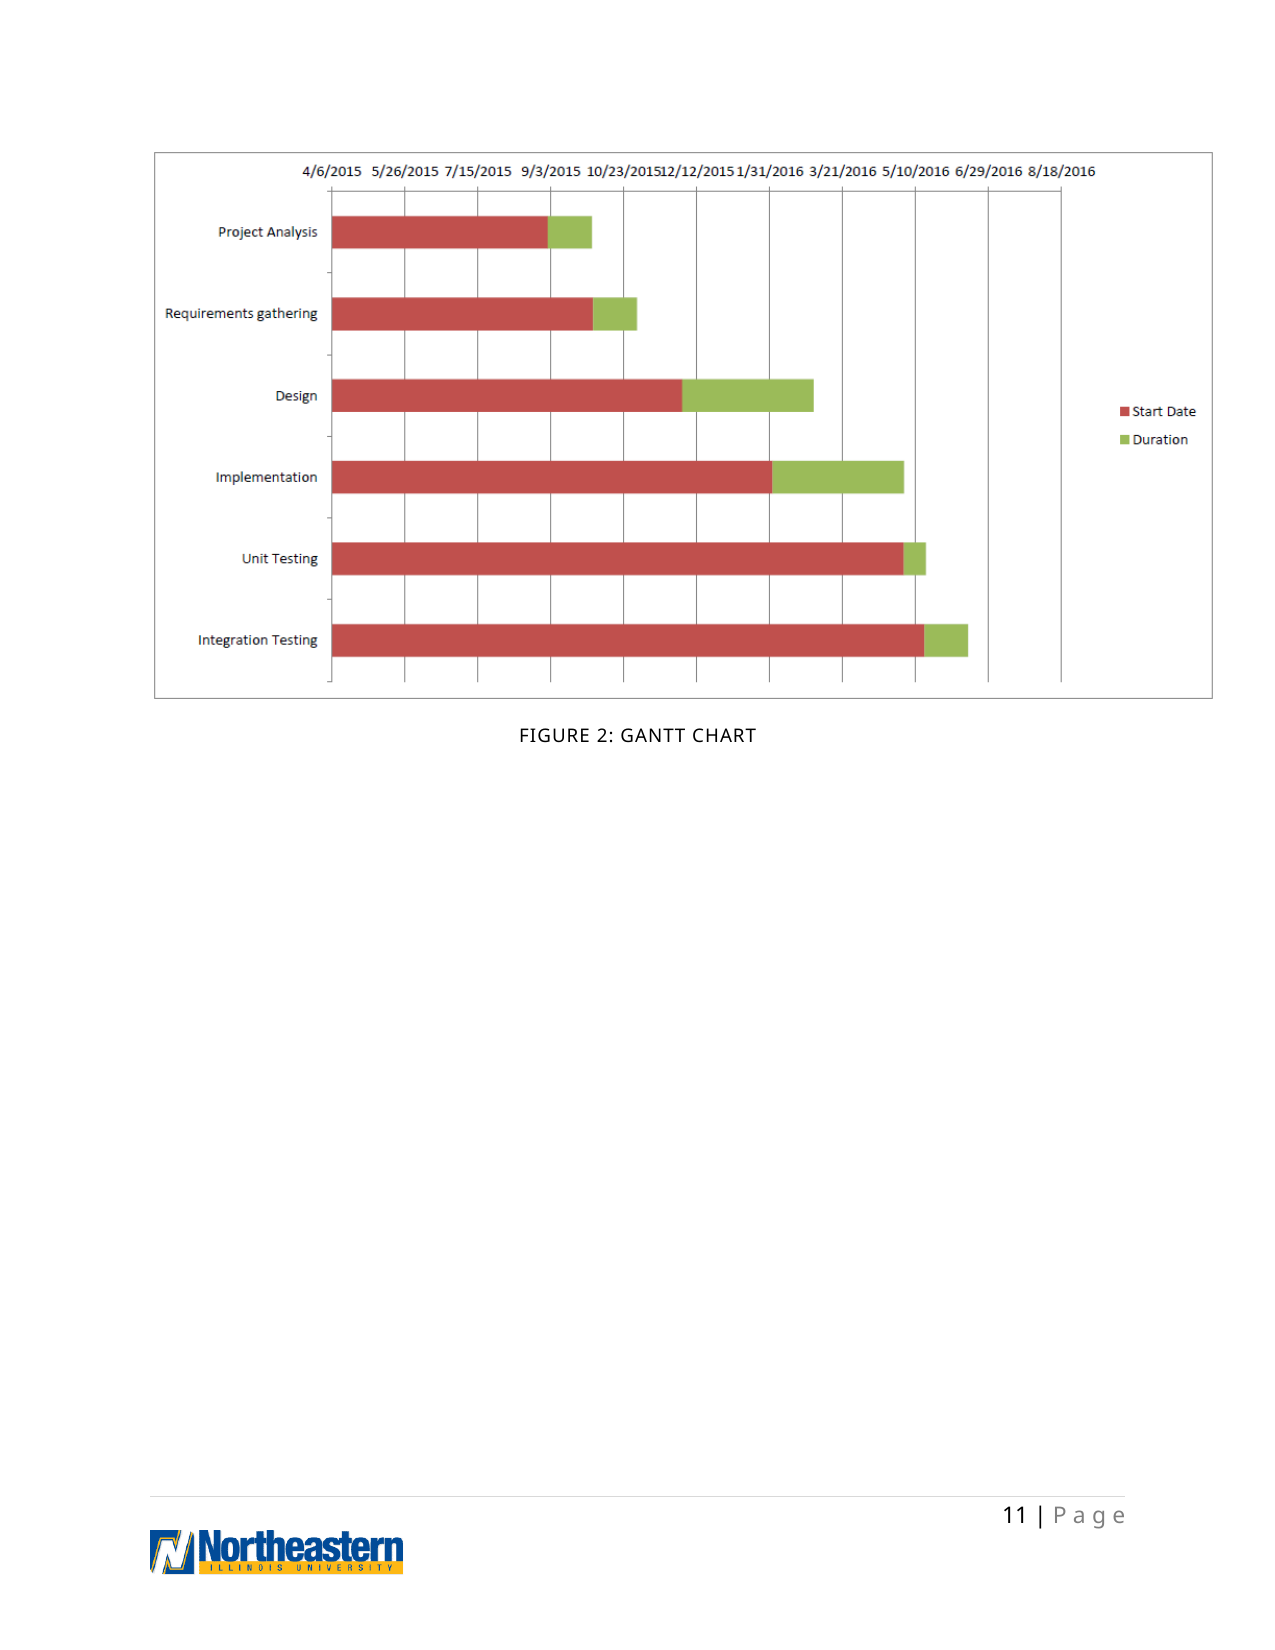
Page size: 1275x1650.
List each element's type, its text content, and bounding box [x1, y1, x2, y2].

picture [150, 150, 1217, 700]
picture [150, 1530, 404, 1575]
